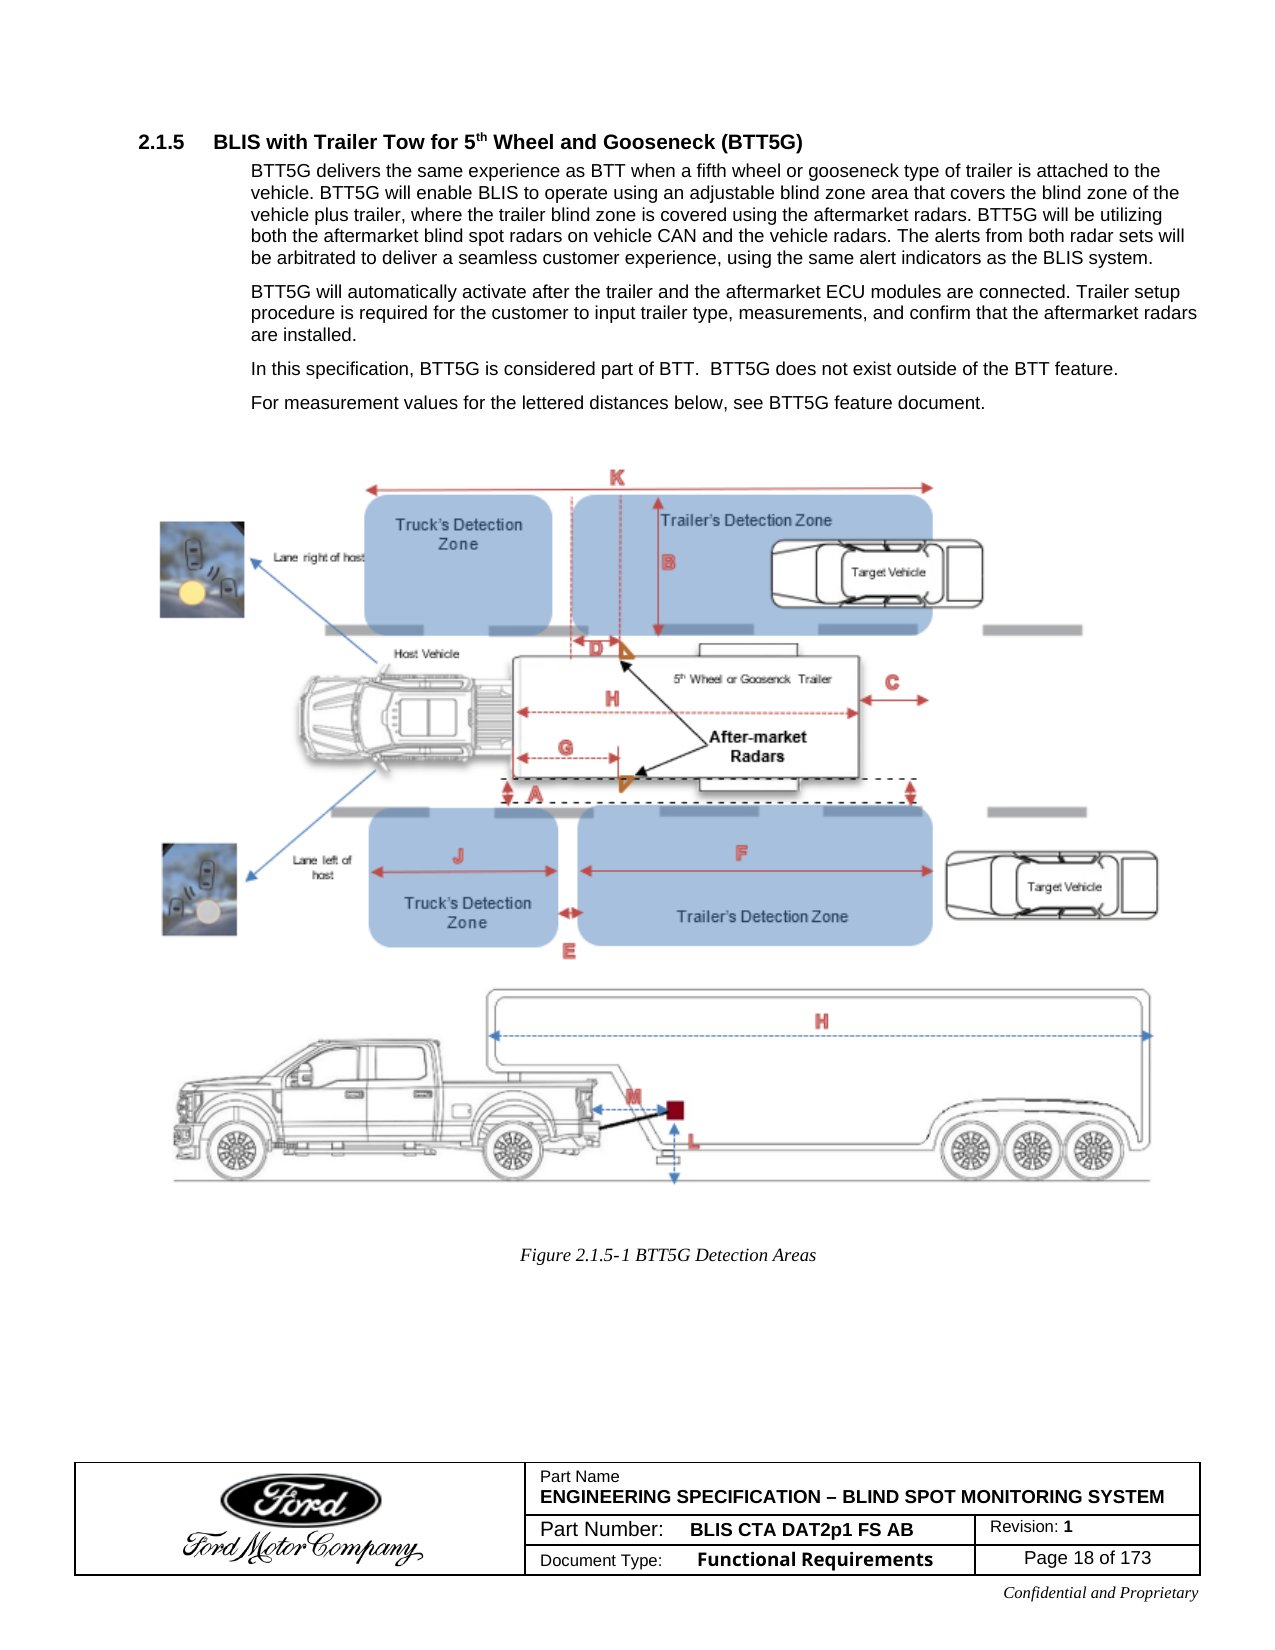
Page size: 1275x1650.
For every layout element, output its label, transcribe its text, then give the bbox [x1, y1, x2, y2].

list Figure 2.1.5-1 BTT5G Detection Areas [138, 1244, 1200, 1265]
text In this specification, BTT5G is considered part of BTT. BTT5G does not exist outside of the BTT feature. [251, 358, 1200, 379]
text For measurement values for the lettered distances below, see BTT5G feature document. [251, 392, 1200, 413]
subtitle BLIS with Trailer Tow for 5th Wheel and Gooseneck (BTT5G) [138, 130, 1200, 154]
text BTT5G delivers the same experience as BTT when a fifth wheel or gooseneck type of trailer is attached to the vehicle. BTT5G will enable BLIS to operate using an adjustable blind zone area that covers the blind zone of the vehicle plus trailer, where the trailer blind zone is covered using the aftermarket radars. BTT5G will be utilizing both the aftermarket blind spot radars on vehicle CAN and the vehicle radars. The alerts from both radar sets will be arbitrated to deliver a seamless customer experience, using the same alert indicators as the BLIS system. [251, 160, 1200, 268]
text BTT5G will automatically activate after the trailer and the aftermarket ECU modules are connected. Trailer setup procedure is required for the customer to input trailer type, measurements, and confirm that the aftermarket radars are installed. [251, 281, 1200, 345]
picture [138, 450, 1200, 1196]
picture [135, 1470, 465, 1574]
